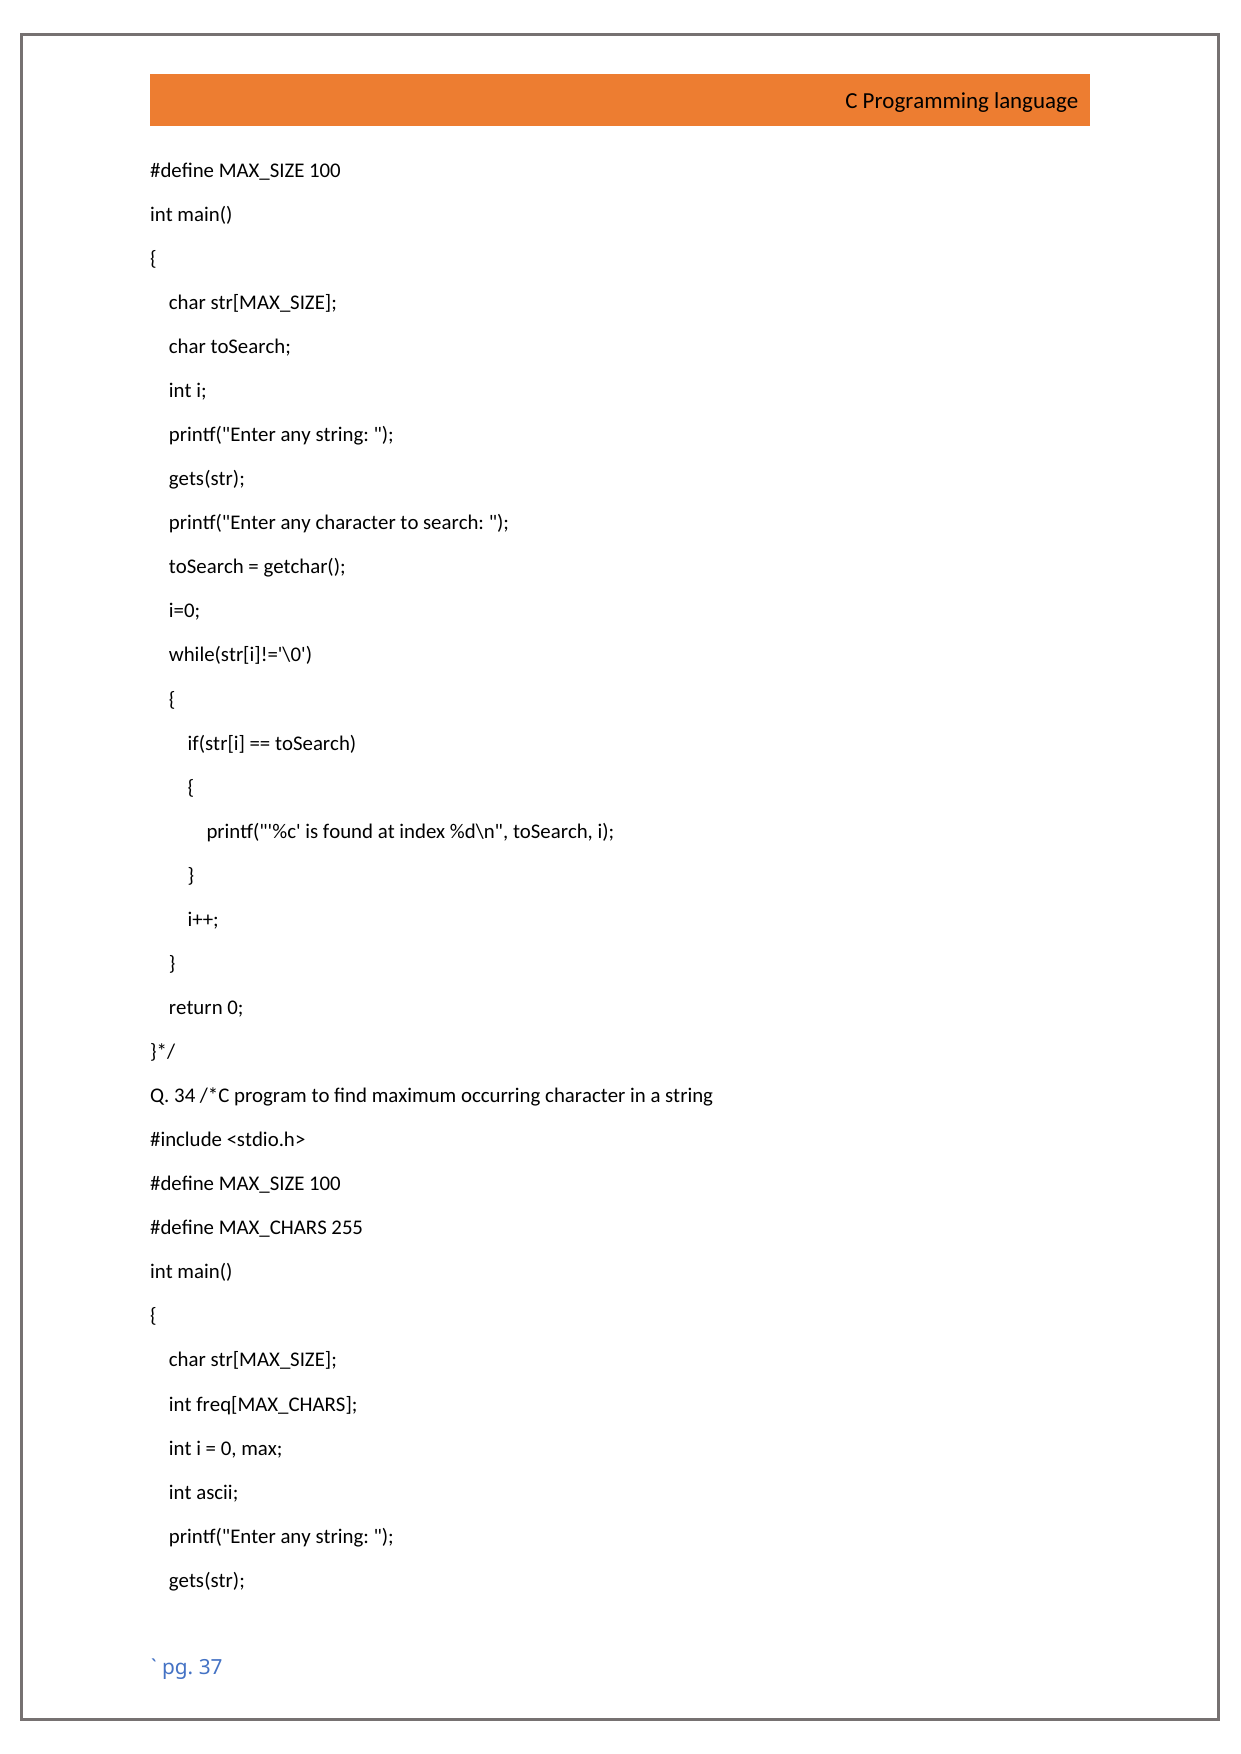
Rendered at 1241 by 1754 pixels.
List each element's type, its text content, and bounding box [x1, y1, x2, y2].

text #include <stdio.h> [150, 1126, 1090, 1152]
text #define MAX_SIZE 100 [150, 157, 1090, 182]
text char str[MAX_SIZE]; [150, 289, 1090, 314]
text } [150, 950, 1090, 976]
text if(str[i] == toSearch) [150, 730, 1090, 755]
text int ascii; [150, 1479, 1090, 1504]
text char str[MAX_SIZE]; [150, 1347, 1090, 1372]
text printf("Enter any string: "); [150, 421, 1090, 447]
text { [150, 1303, 1090, 1328]
text } [150, 862, 1090, 887]
text return 0; [150, 994, 1090, 1019]
text int freq[MAX_CHARS]; [150, 1391, 1090, 1416]
text toSearch = getchar(); [150, 553, 1090, 579]
text int i = 0, max; [150, 1435, 1090, 1460]
text { [150, 774, 1090, 799]
text int main() [150, 1258, 1090, 1284]
text }*/ [150, 1038, 1090, 1064]
text i++; [150, 906, 1090, 931]
text i=0; [150, 598, 1090, 623]
text { [150, 686, 1090, 711]
text gets(str); [150, 465, 1090, 491]
text { [150, 245, 1090, 271]
text gets(str); [150, 1567, 1090, 1592]
text printf("Enter any string: "); [150, 1523, 1090, 1548]
text #define MAX_SIZE 100 [150, 1170, 1090, 1196]
text int i; [150, 377, 1090, 403]
text char toSearch; [150, 333, 1090, 359]
text int main() [150, 201, 1090, 226]
text Q. 34 /*C program to find maximum occurring character in a string [150, 1082, 1090, 1108]
text printf("'%c' is found at index %d\n", toSearch, i); [150, 818, 1090, 843]
text printf("Enter any character to search: "); [150, 509, 1090, 535]
text #define MAX_CHARS 255 [150, 1214, 1090, 1240]
text while(str[i]!='\0') [150, 642, 1090, 667]
